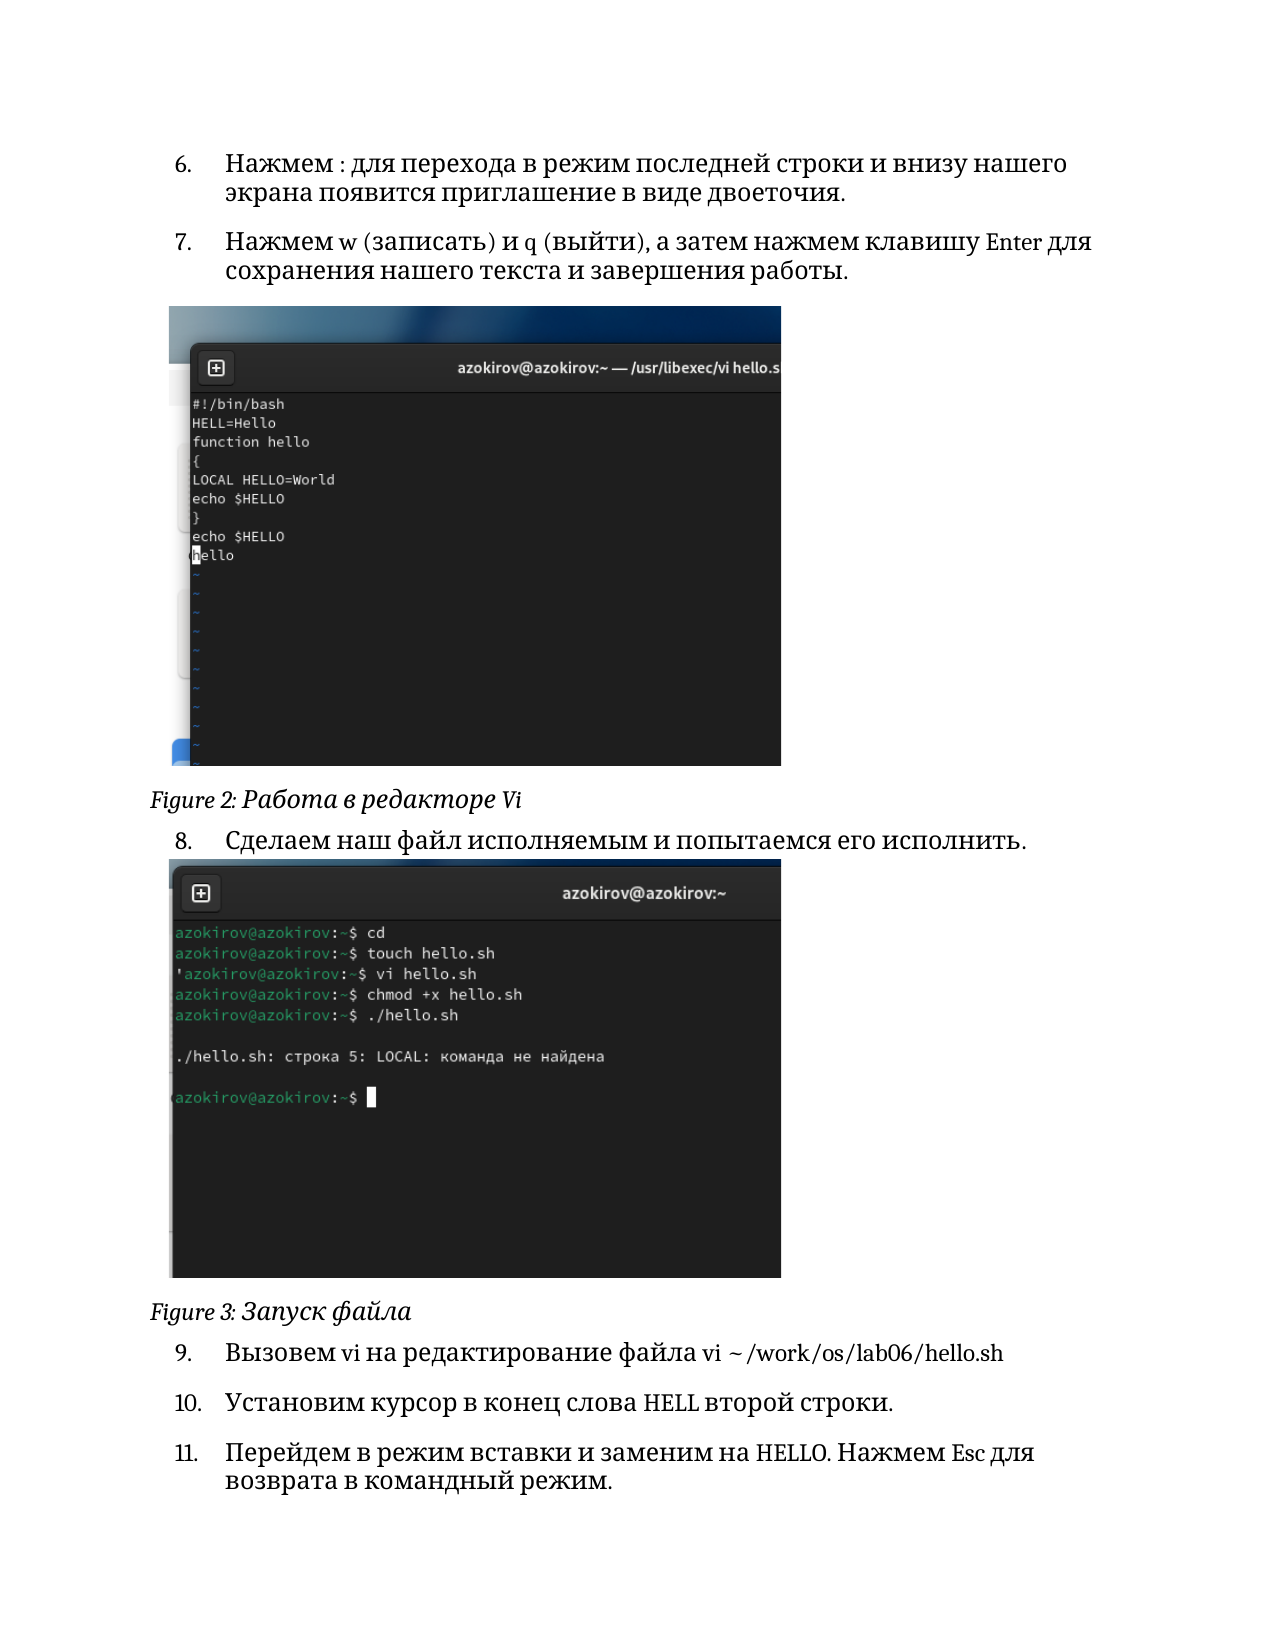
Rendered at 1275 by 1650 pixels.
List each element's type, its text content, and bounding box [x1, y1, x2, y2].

list Перейдем в режим вставки и заменим на HELLO. Нажмем Esc для возврата в командный режим. [175, 1438, 1125, 1496]
list Установим курсор в конец слова HELL второй строки. [175, 1389, 1125, 1418]
list Нажмем w (записать) и q (выйти), а затем нажмем клавишу Enter для сохранения нашего текста и завершения работы. [175, 228, 1125, 286]
list Сделаем наш файл исполняемым и попытаемся его исполнить. [175, 827, 1125, 856]
picture [168, 859, 782, 1278]
picture [168, 306, 782, 766]
text Figure 3: Запуск файла [150, 1298, 1125, 1327]
list Нажмем : для перехода в режим последней строки и внизу нашего экрана появится приглашение в виде двоеточия. [175, 150, 1125, 207]
text Figure 2: Работа в редакторе Vi [150, 786, 1125, 815]
list Вызовем vi на редактирование файла vi ~/work/os/lab06/hello.sh [175, 1339, 1125, 1368]
